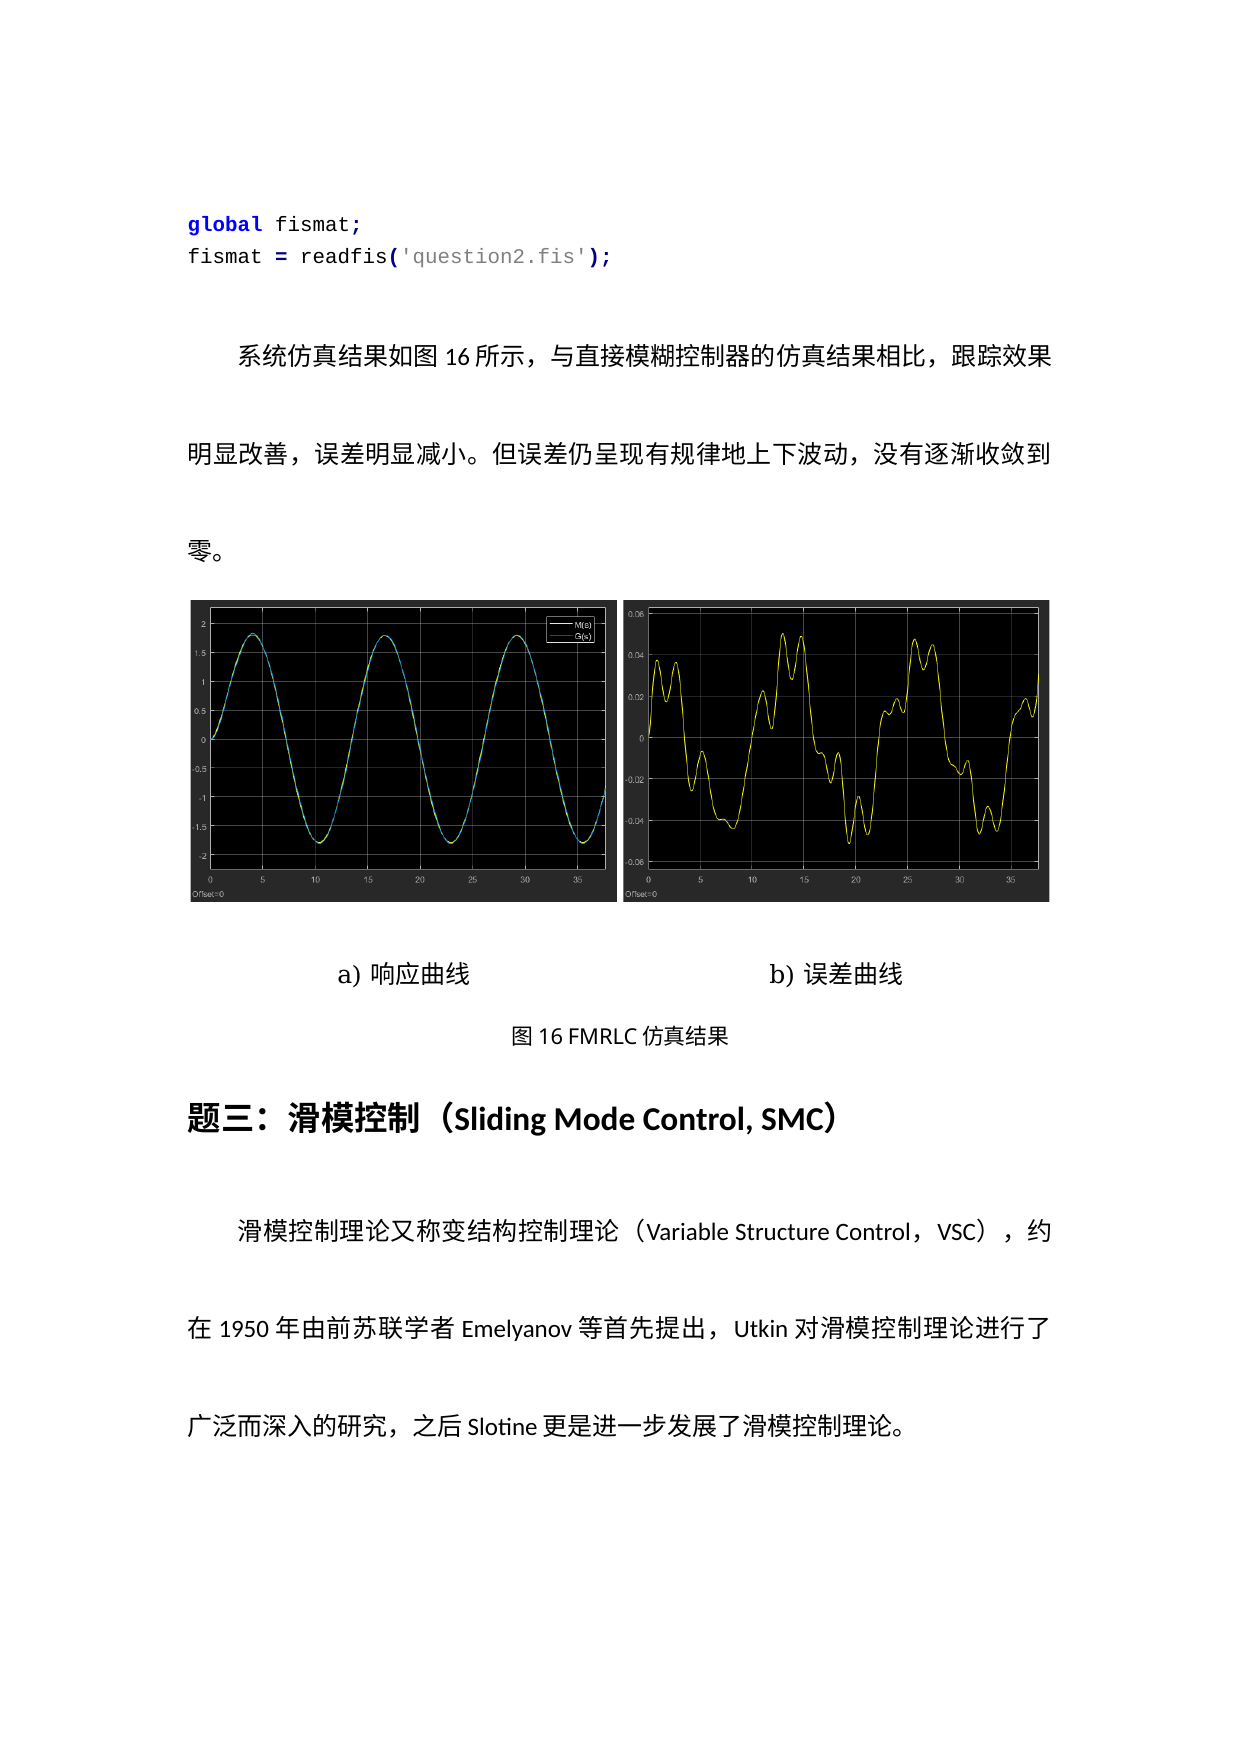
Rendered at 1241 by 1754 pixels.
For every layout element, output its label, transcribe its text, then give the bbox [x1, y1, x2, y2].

table_cell a) 响应曲线 [188, 940, 620, 1019]
text 系统仿真结果如图 16所示，与直接模糊控制器的仿真结果相比，跟踪效果明显改善，误差明显减小。但误差仍呈现有规律地上下波动，没有逐渐收敛到零。 [187, 322, 1053, 582]
subtitle 题三：滑模控制（Sliding Mode Control, SMC） [187, 1084, 1053, 1149]
table_header [620, 601, 1053, 940]
text 滑模控制理论又称变结构控制理论（Variable Structure Control，VSC），约在1950年由前苏联学者Emelyanov等首先提出，Utkin对滑模控制理论进行了广泛而深入的研究，之后Slotine更是进一步发展了滑模控制理论。 [187, 1197, 1053, 1457]
table_cell b) 误差曲线 [620, 940, 1053, 1019]
picture [623, 600, 1050, 902]
picture [190, 600, 617, 902]
text 图 16 FMRLC仿真结果 [187, 1019, 1053, 1052]
table_header [188, 601, 620, 940]
text fismat = readfis('question2.fis'); [187, 242, 1053, 275]
text global fismat; [187, 210, 1053, 242]
